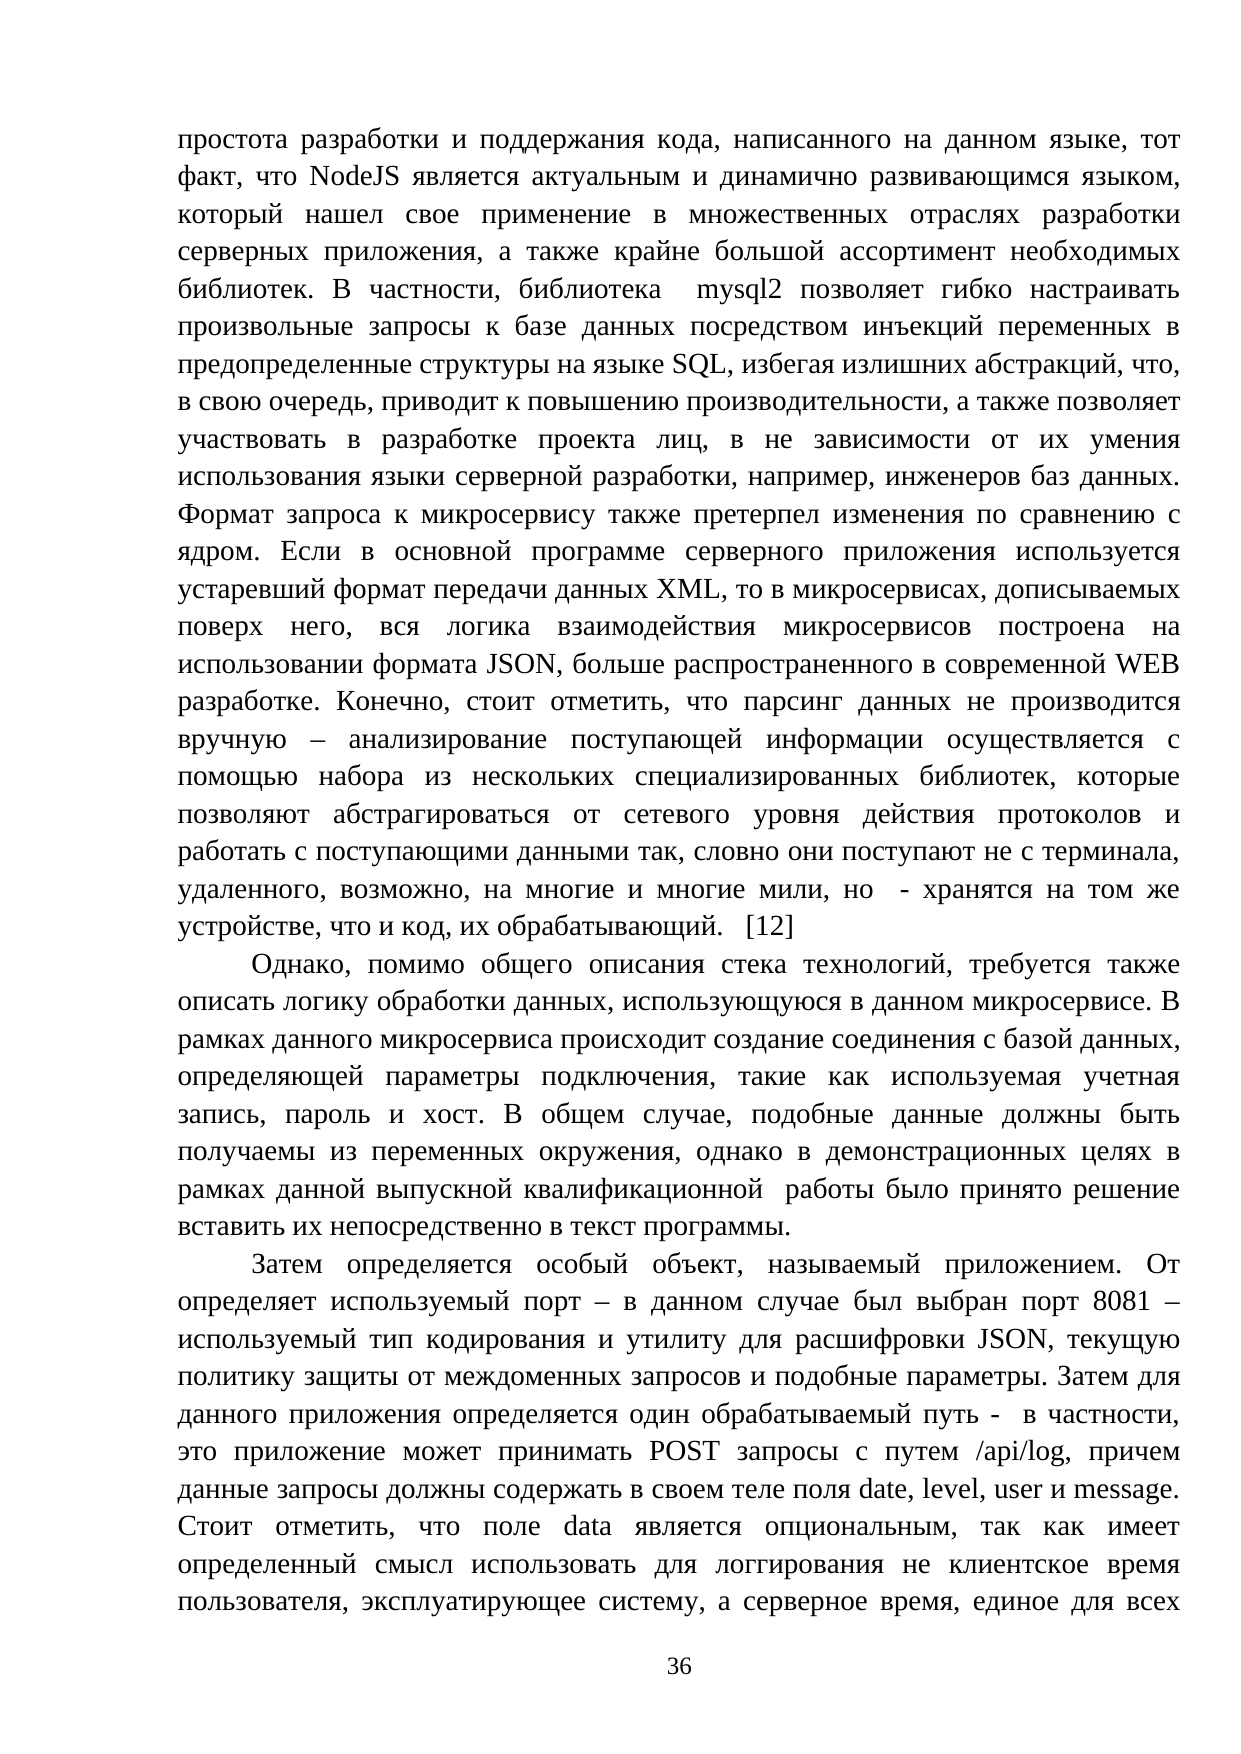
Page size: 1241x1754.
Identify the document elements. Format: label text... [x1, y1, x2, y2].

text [177, 118, 1181, 943]
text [177, 1243, 1181, 1618]
text Однако, помимо общего описания стека технологий, требуется также описать логику обработки данных, использующуюся в данном микросервисе. В рамках данного микросервиса происходит создание соединения с базой данных, определяющей параметры подключения, такие как используемая учетная запись, пароль и хост. В общем случае, подобные данные должны быть получаемы из переменных окружения, однако в демонстрационных целях в рамках данной выпускной квалификационной работы было принято решение вставить их непосредственно в текст программы. [177, 943, 1181, 1243]
